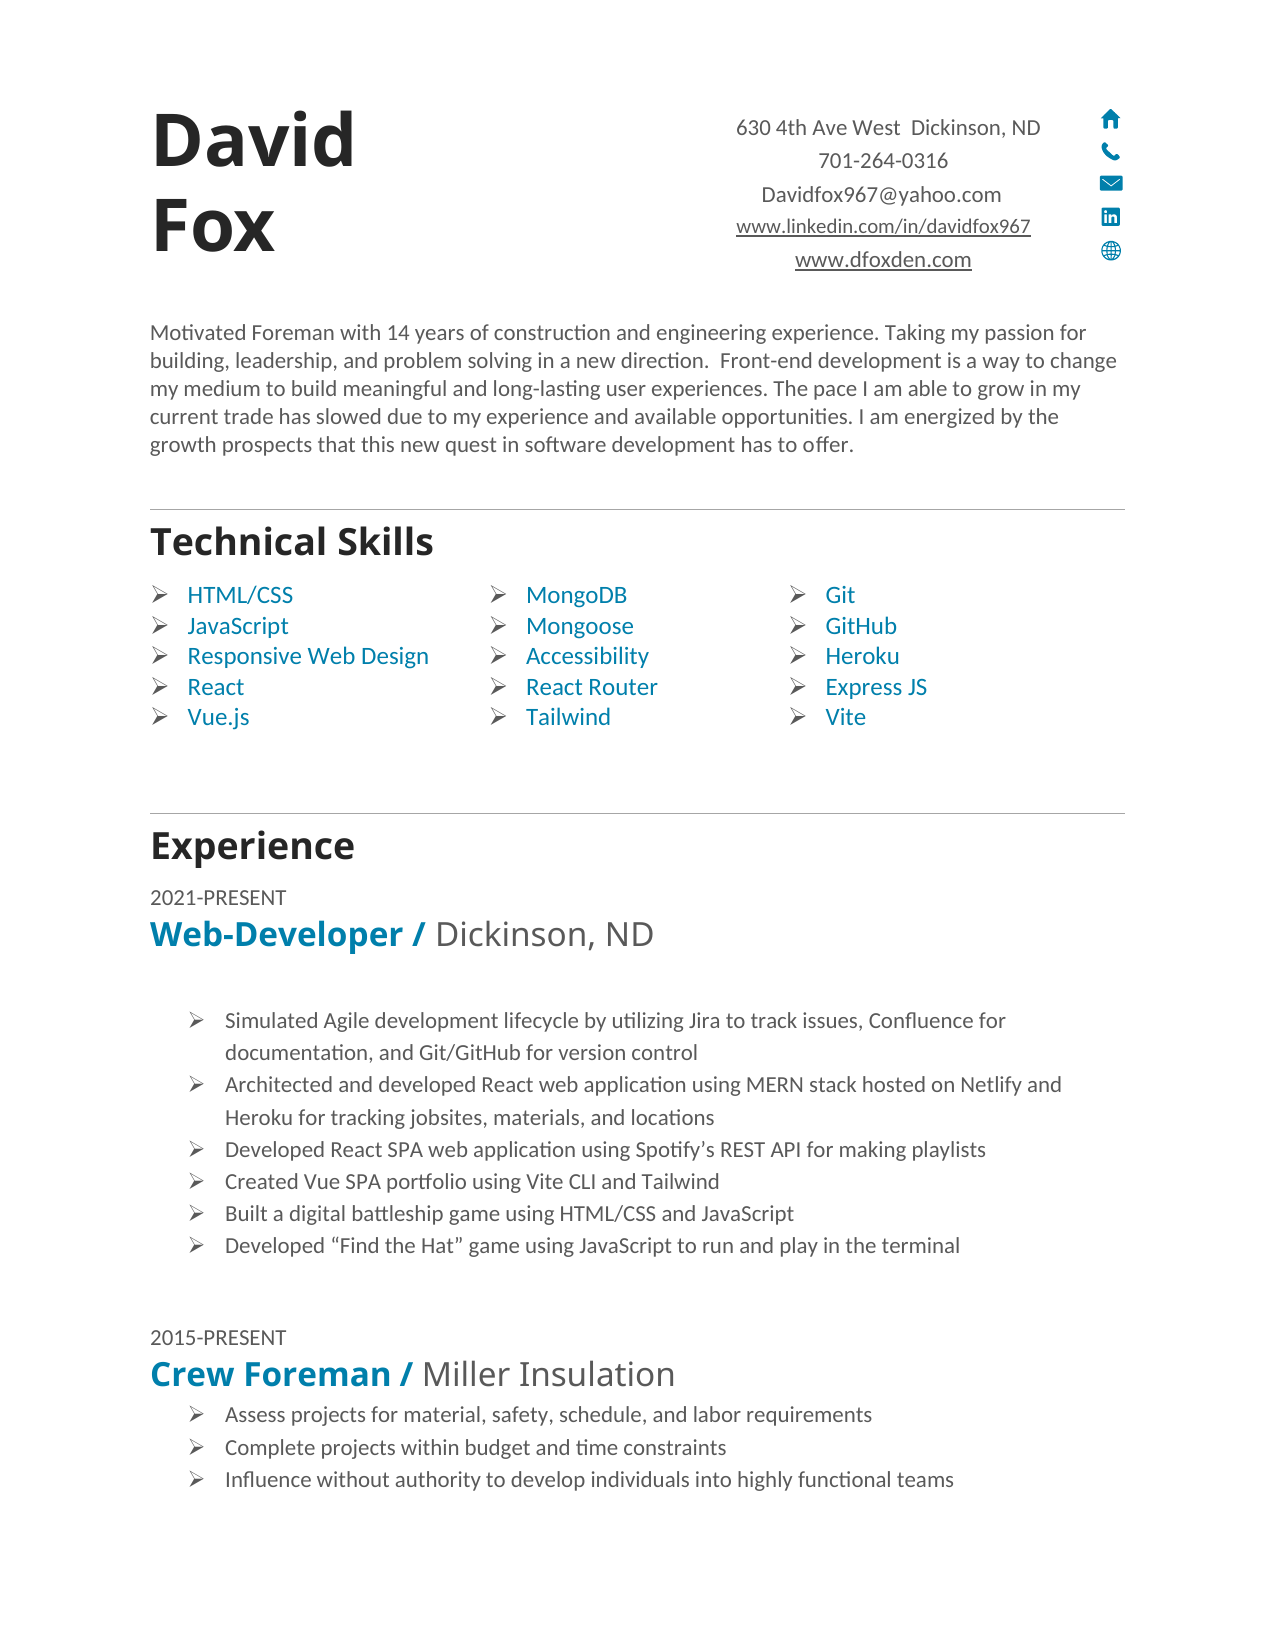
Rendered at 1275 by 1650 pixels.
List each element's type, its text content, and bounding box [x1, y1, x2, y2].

table_header [150, 95, 609, 318]
subtitle Crew Foreman / Miller Insulation [150, 1351, 1125, 1396]
list Complete projects within budget and time constraints [187, 1433, 1125, 1461]
table_header HTML/CSS JavaScript Responsive Web Design React Vue.js [150, 579, 451, 762]
subtitle Web-Developer / Dickinson, ND [150, 911, 1125, 957]
subtitle 2021-pRESENT [150, 883, 1125, 911]
table_header Git GitHub Heroku Express JS Vite [788, 579, 1125, 762]
subtitle Technical [150, 510, 1125, 567]
list Developed “Find the Hat” game using JavaScript to run and play in the terminal [187, 1232, 1125, 1259]
text Motivated Foreman with 14 years of construction and engineering experience. Taking my passion for building, leadership, and problem solving in a new direction. Front-end development is a way to change my medium to build meaningful and long-lasting user experiences. The pace I am able to grow in my current trade has slowed due to my experience and available opportunities. I am energized by the growth prospects that this new quest in software development has to offer. [149, 318, 1125, 458]
list Architected and developed React web application using MERN stack hosted on Netlify and Heroku for tracking jobsites, materials, and locations [187, 1071, 1125, 1131]
list Assess projects for material, safety, schedule, and labor requirements [187, 1401, 1125, 1429]
list Developed React SPA web application using Spotify’s REST API for making playlists [187, 1135, 1125, 1163]
list Built a digital battleship game using HTML/CSS and JavaScript [187, 1199, 1125, 1227]
list Simulated Agile development lifecycle by utilizing Jira to track issues, Confluence for documentation, and Git/GitHub for version control [187, 1006, 1125, 1066]
list Created Vue SPA portfolio using Vite CLI and Tailwind [187, 1167, 1125, 1195]
list Influence without authority to develop individuals into highly functional teams [187, 1465, 1125, 1493]
subtitle 2015-Present [150, 1323, 1125, 1351]
table_header MongoDB Mongoose Accessibility React Router Tailwind [451, 579, 788, 762]
table_header [609, 95, 1125, 318]
